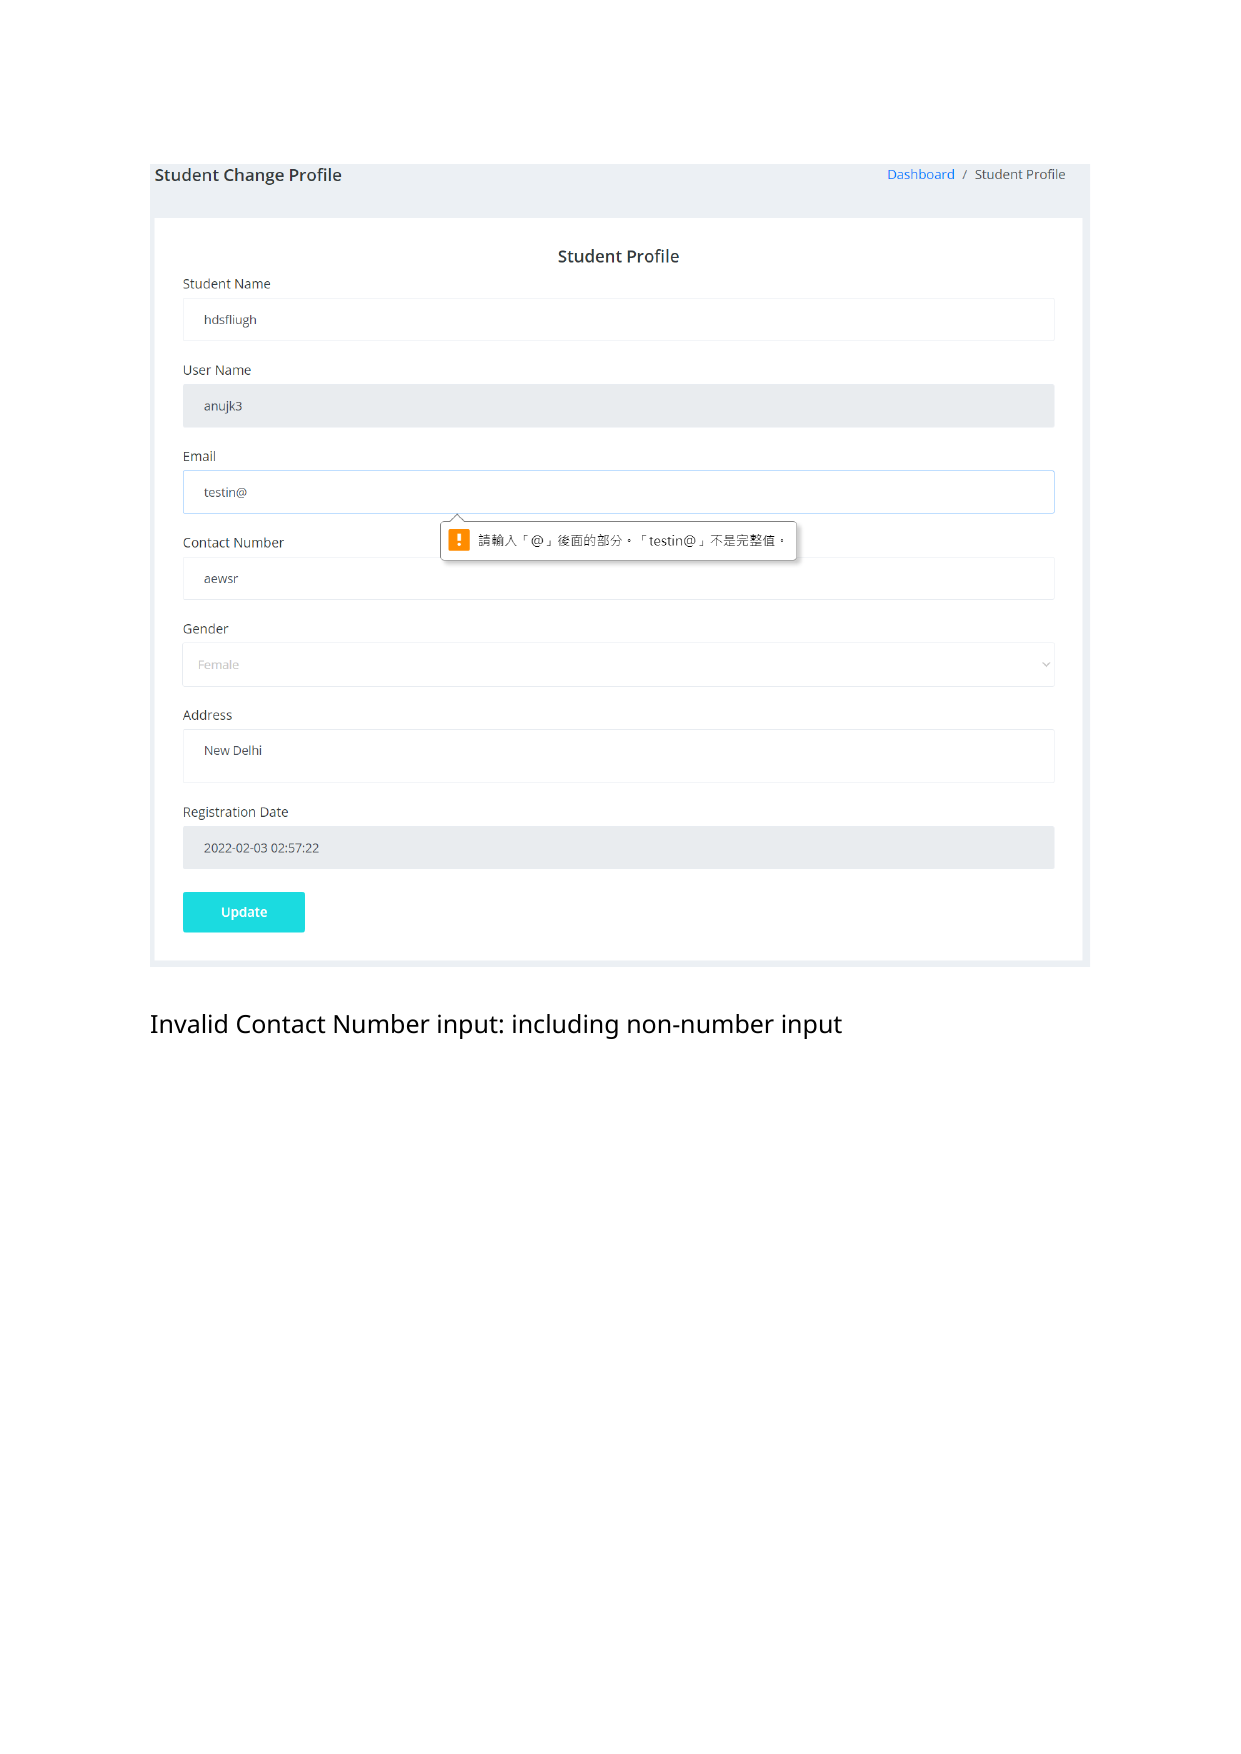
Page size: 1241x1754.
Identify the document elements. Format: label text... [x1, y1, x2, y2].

picture [150, 164, 1091, 967]
text Invalid Contact Number input: including non-number input [150, 1005, 1090, 1042]
